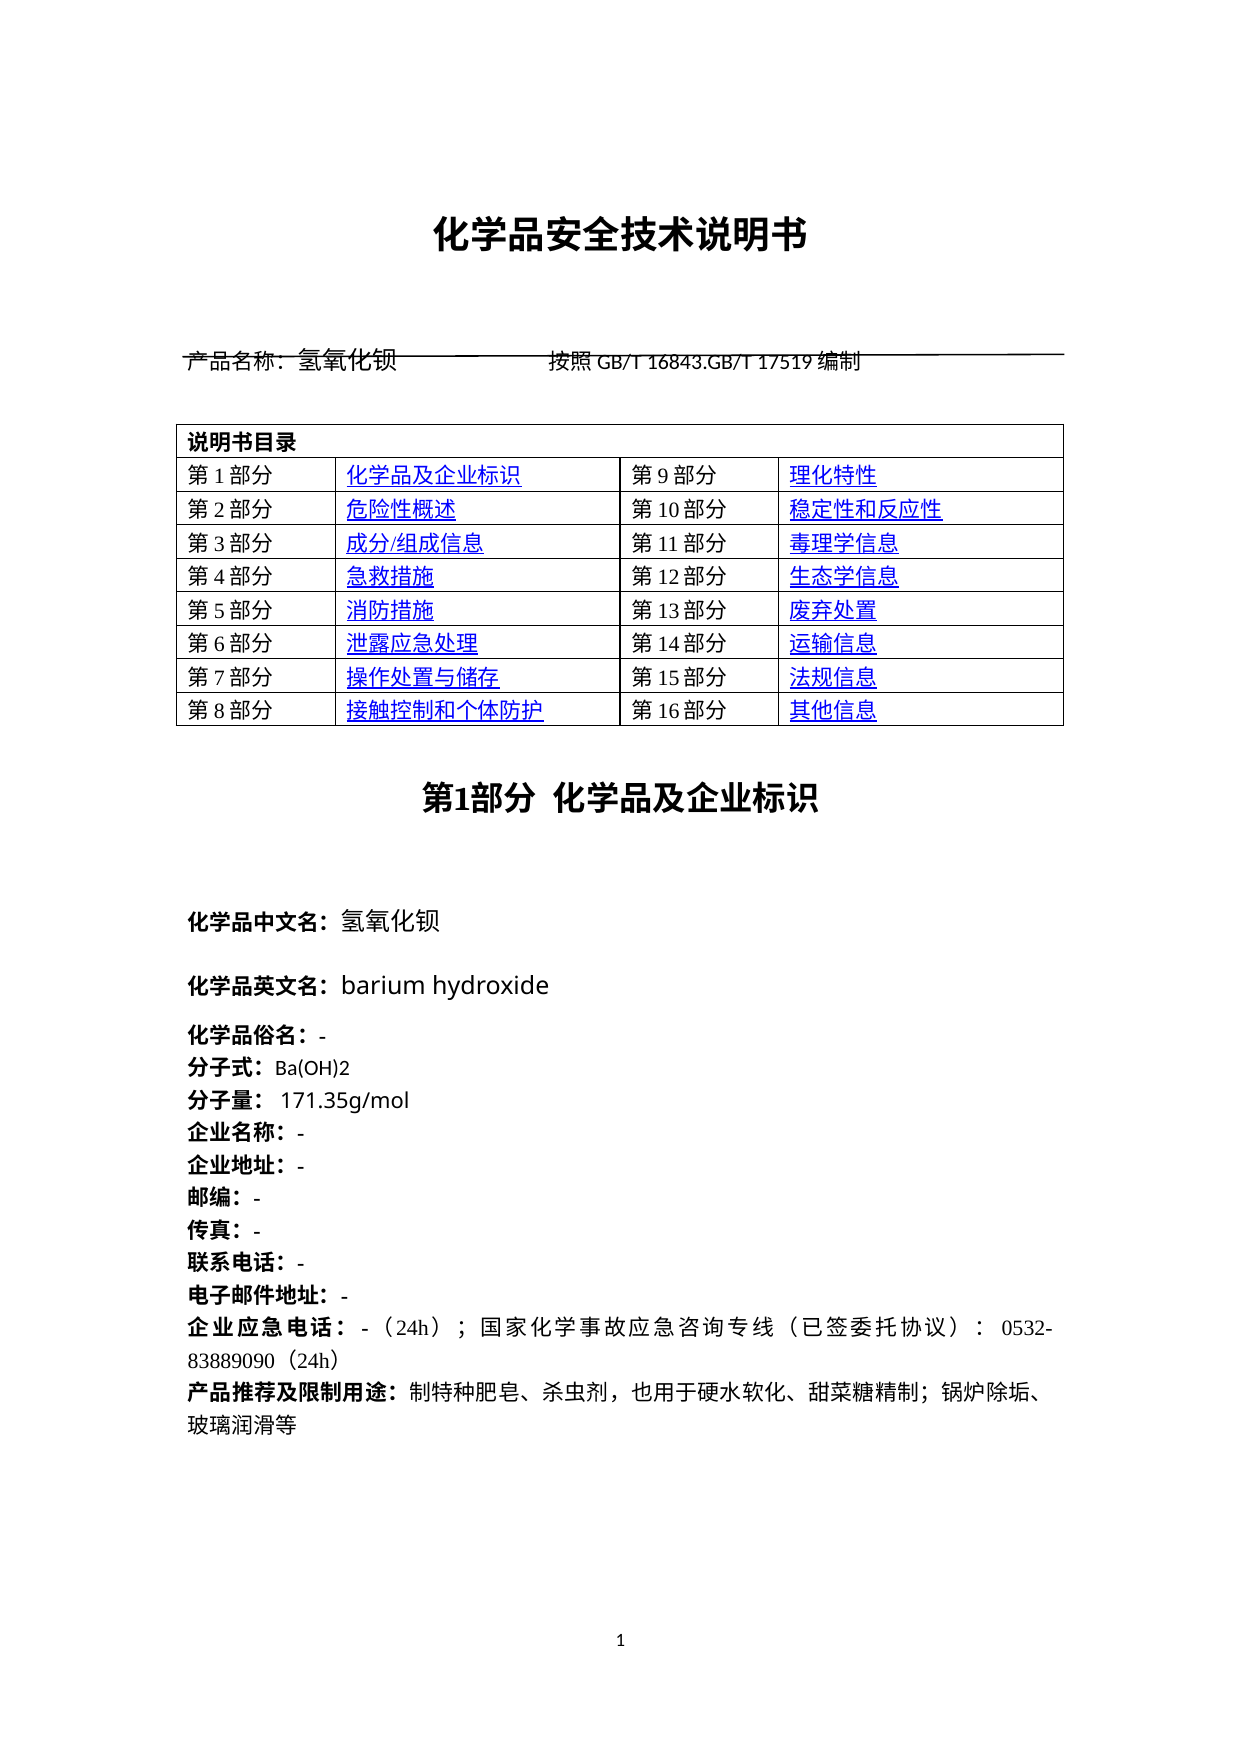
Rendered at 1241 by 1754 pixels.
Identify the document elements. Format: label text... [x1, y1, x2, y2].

table_cell 第15部分 [621, 659, 778, 692]
table_cell 其他信息 [779, 693, 1063, 725]
table_cell 第6部分 [177, 626, 335, 658]
table_cell 第16部分 [621, 693, 778, 725]
table_cell 第7部分 [177, 659, 335, 692]
table_cell 第12部分 [621, 559, 778, 591]
table_cell 第13部分 [621, 592, 778, 625]
table_cell 运输信息 [779, 626, 1063, 658]
table_cell 危险性概述 [336, 492, 619, 524]
table_cell 第10部分 [621, 492, 778, 524]
table_header 说明书目录 [177, 425, 1063, 457]
table_cell 操作处置与储存 [336, 659, 619, 692]
table_cell 第3部分 [177, 525, 335, 558]
table_cell 法规信息 [779, 659, 1063, 692]
table_cell 理化特性 [779, 458, 1063, 491]
text 联系电话：- [187, 1245, 1053, 1277]
table_cell 废弃处置 [779, 592, 1063, 625]
table_cell 化学品及企业标识 [336, 458, 619, 491]
text 分子量： 171.35g/mol [187, 1082, 1053, 1115]
text 产品名称：氢氧化钡 按照GB/T 16843.GB/T 17519 编制 [187, 356, 1053, 391]
table_cell 泄露应急处理 [336, 626, 619, 658]
table_cell 成分/组成信息 [336, 525, 619, 558]
text 企业应急电话：-（24h）；国家化学事故应急咨询专线（已签委托协议）：0532-83889090（24h） [187, 1310, 1053, 1375]
table_cell 第5部分 [177, 592, 335, 625]
text 电子邮件地址：- [187, 1277, 1053, 1310]
text 化学品英文名：barium hydroxide [187, 952, 1053, 1017]
table_cell 生态学信息 [779, 559, 1063, 591]
table_cell 急救措施 [336, 559, 619, 591]
table_cell 稳定性和反应性 [779, 492, 1063, 524]
text 传真：- [187, 1212, 1053, 1245]
table_cell 第9部分 [621, 458, 778, 491]
table_cell 接触控制和个体防护 [336, 693, 619, 725]
text 产品名称：氢氧化钡 按照GB/T 16843.GB/T 17519 编制 [187, 326, 1053, 355]
table_cell 第11部分 [621, 525, 778, 558]
table_cell 第8部分 [177, 693, 335, 725]
text 分子式：Ba(OH)2 [187, 1050, 1053, 1082]
table_cell 第14部分 [621, 626, 778, 658]
text 产品推荐及限制用途：制特种肥皂、杀虫剂，也用于硬水软化、甜菜糖精制；锅炉除垢、玻璃润滑等 [187, 1375, 1053, 1440]
text 化学品俗名：- [187, 1017, 1053, 1050]
table_cell 消防措施 [336, 592, 619, 625]
text 企业名称：- [187, 1115, 1053, 1147]
table_cell 毒理学信息 [779, 525, 1063, 558]
subtitle 化学品及企业标识 [187, 764, 1053, 829]
text 邮编：- [187, 1180, 1053, 1212]
table_cell 第2部分 [177, 492, 335, 524]
text 化学品中文名：氢氧化钡 [187, 887, 1053, 952]
text 企业地址：- [187, 1147, 1053, 1180]
table_cell 第1部分 [177, 458, 335, 491]
subtitle 化学品安全技术说明书 [187, 199, 1053, 264]
table_cell 第4部分 [177, 559, 335, 591]
